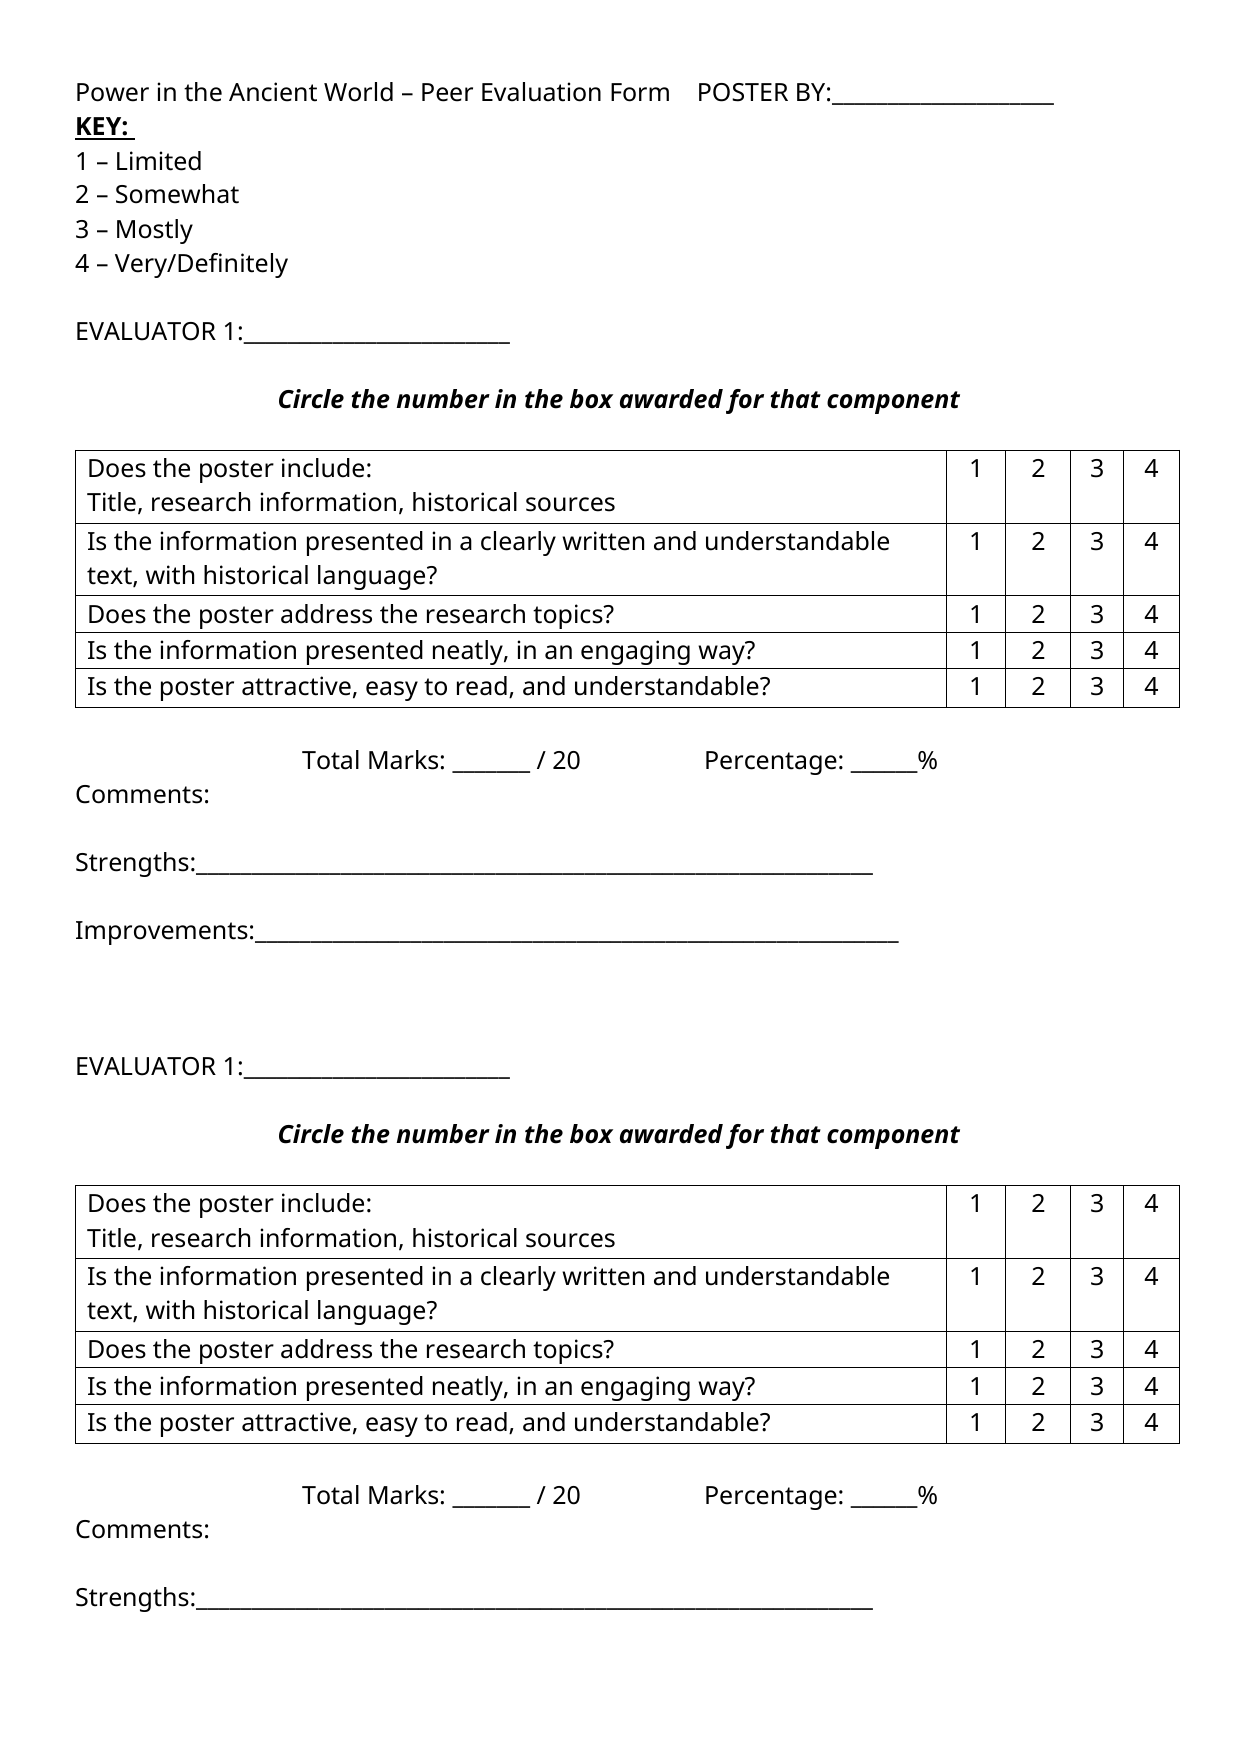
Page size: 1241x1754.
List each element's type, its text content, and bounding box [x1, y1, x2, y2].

table_header 1 [947, 451, 1005, 522]
table_cell Is the information presented neatly, in an engaging way? [76, 633, 946, 668]
table_cell 4 [1124, 669, 1179, 707]
table_header 4 [1124, 1186, 1179, 1258]
table_cell 1 [947, 1332, 1005, 1367]
table_cell 4 [1124, 1405, 1179, 1443]
text 1 – Limited [75, 143, 1165, 177]
text Strengths:_____________________________________________________________ [75, 1580, 1165, 1614]
table_cell 3 [1071, 1332, 1123, 1367]
table_header Does the poster include: Title, research information, historical sources [76, 1186, 946, 1258]
table_cell 2 [1006, 1405, 1070, 1443]
text 2 – Somewhat [75, 177, 1165, 211]
text Circle the number in the box awarded for that component [75, 382, 1165, 416]
table_cell Is the poster attractive, easy to read, and understandable? [76, 1405, 946, 1443]
table_cell 1 [947, 669, 1005, 707]
table_cell 1 [947, 1259, 1005, 1331]
text Total Marks: _______ / 20 Percentage: ______% [75, 1478, 1165, 1512]
text Comments: [75, 1512, 1165, 1546]
table_cell Is the information presented in a clearly written and understandable text, with historical language? [76, 524, 946, 595]
table_cell 2 [1006, 1368, 1070, 1403]
text Improvements:__________________________________________________________ [75, 913, 1165, 947]
table_cell Is the information presented in a clearly written and understandable text, with historical language? [76, 1259, 946, 1331]
table_cell 3 [1071, 524, 1123, 595]
text Power in the Ancient World – Peer Evaluation Form POSTER BY:____________________ [75, 75, 1165, 109]
table_header 3 [1071, 1186, 1123, 1258]
table_cell 4 [1124, 524, 1179, 595]
table_cell 4 [1124, 1368, 1179, 1403]
text EVALUATOR 1:________________________ [75, 313, 1165, 347]
text 4 – Very/Definitely [75, 245, 1165, 279]
table_cell 1 [947, 524, 1005, 595]
table_cell 2 [1006, 596, 1070, 632]
text Total Marks: _______ / 20 Percentage: ______% [75, 742, 1165, 776]
table_cell 3 [1071, 1405, 1123, 1443]
text Strengths:_____________________________________________________________ [75, 844, 1165, 878]
table_header 1 [947, 1186, 1005, 1258]
text EVALUATOR 1:________________________ [75, 1049, 1165, 1083]
table_cell 2 [1006, 669, 1070, 707]
table_cell 4 [1124, 1259, 1179, 1331]
table_cell 3 [1071, 1259, 1123, 1331]
table_cell Is the poster attractive, easy to read, and understandable? [76, 669, 946, 707]
table_cell 2 [1006, 633, 1070, 668]
table_header Does the poster include: Title, research information, historical sources [76, 451, 946, 522]
table_header 2 [1006, 451, 1070, 522]
table_cell 3 [1071, 596, 1123, 632]
table_cell 4 [1124, 596, 1179, 632]
text Circle the number in the box awarded for that component [75, 1117, 1165, 1151]
table_header 4 [1124, 451, 1179, 522]
table_cell 2 [1006, 524, 1070, 595]
text Comments: [75, 776, 1165, 810]
table_cell 2 [1006, 1259, 1070, 1331]
table_cell 1 [947, 1405, 1005, 1443]
table_cell 3 [1071, 633, 1123, 668]
text KEY: [75, 109, 1165, 143]
table_cell 1 [947, 633, 1005, 668]
table_cell 3 [1071, 1368, 1123, 1403]
table_cell 1 [947, 596, 1005, 632]
table_cell 4 [1124, 633, 1179, 668]
table_cell 3 [1071, 669, 1123, 707]
text 3 – Mostly [75, 211, 1165, 245]
table_cell 1 [947, 1368, 1005, 1403]
table_header 3 [1071, 451, 1123, 522]
table_cell Is the information presented neatly, in an engaging way? [76, 1368, 946, 1403]
table_cell Does the poster address the research topics? [76, 1332, 946, 1367]
table_cell 4 [1124, 1332, 1179, 1367]
table_header 2 [1006, 1186, 1070, 1258]
table_cell 2 [1006, 1332, 1070, 1367]
table_cell Does the poster address the research topics? [76, 596, 946, 632]
